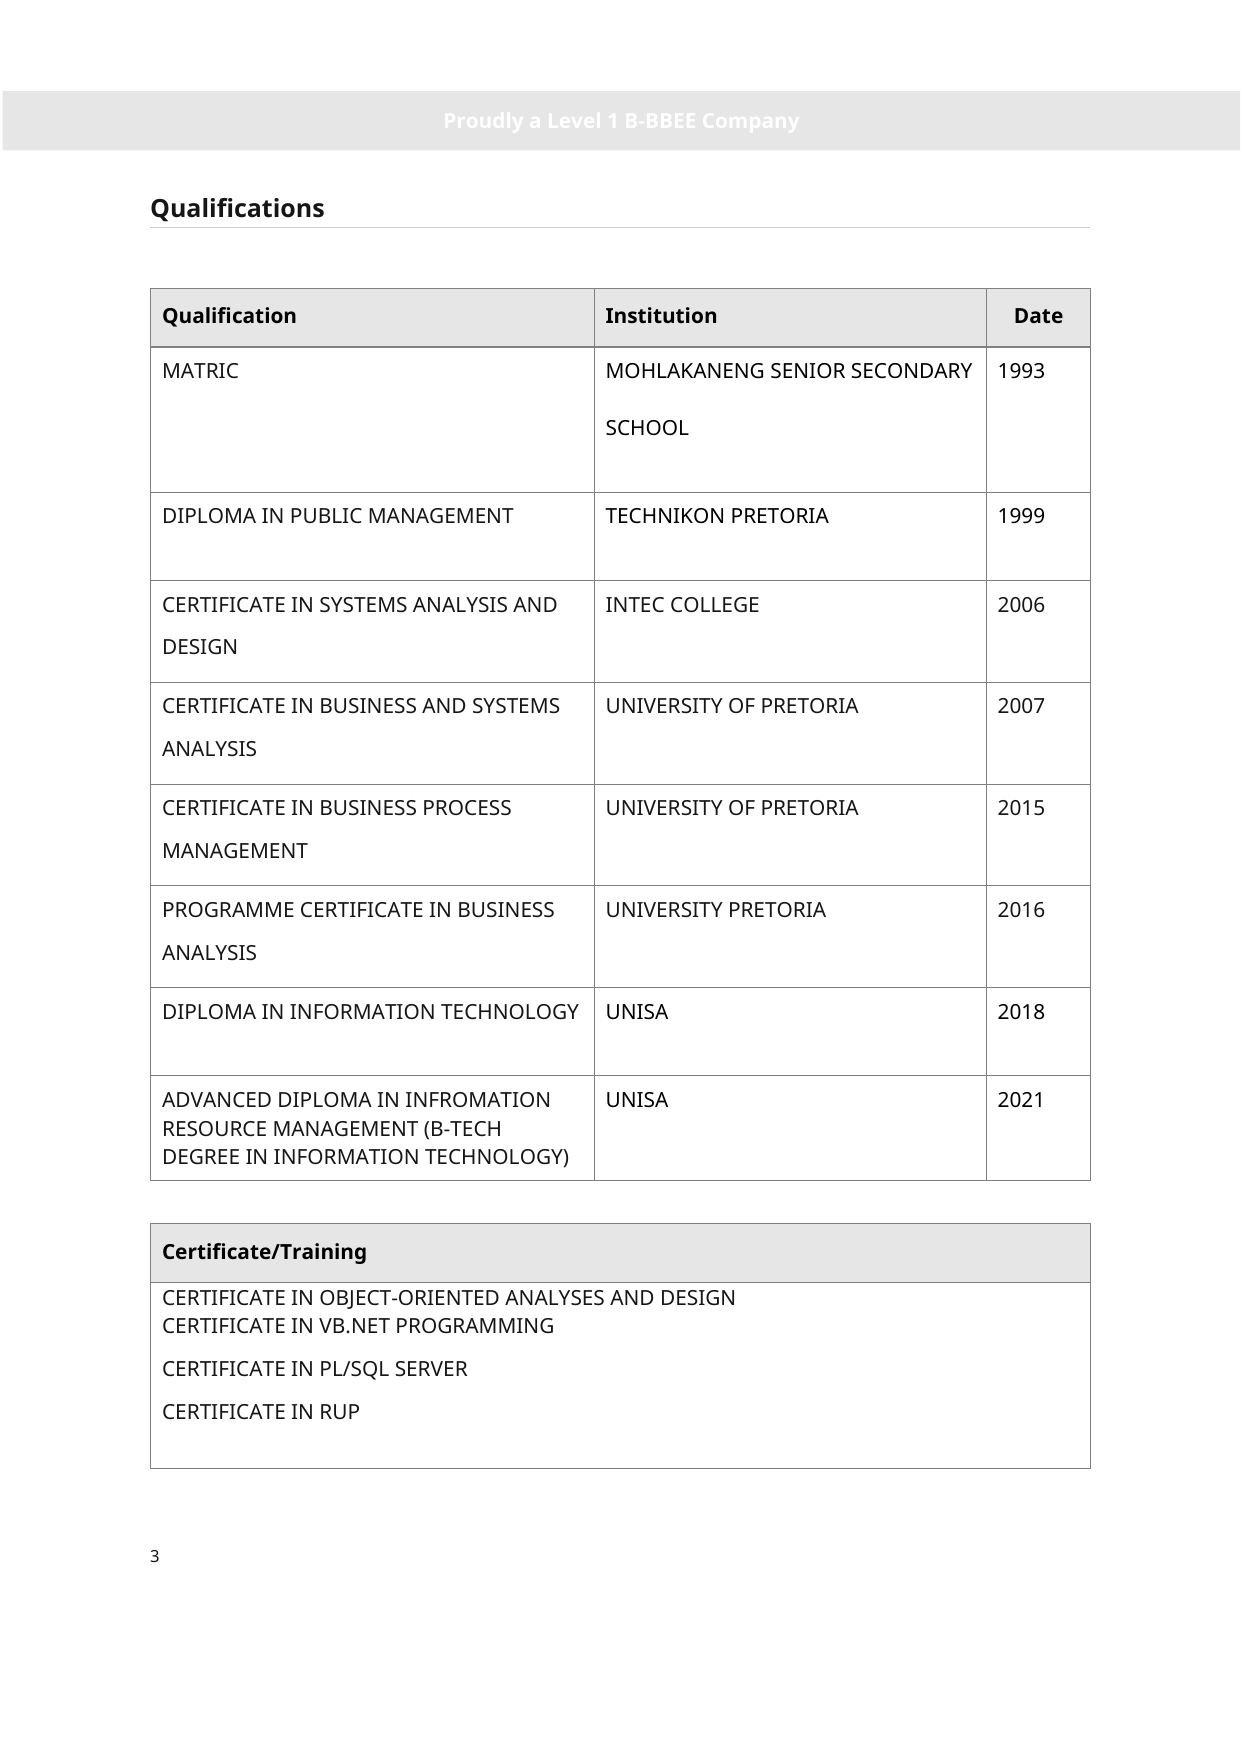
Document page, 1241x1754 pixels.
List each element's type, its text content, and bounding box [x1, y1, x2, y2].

table_cell MATRIC [151, 348, 594, 492]
table_cell INTEC COLLEGE [595, 581, 986, 682]
table_cell 2007 [987, 683, 1090, 783]
table_cell UNIVERSITY OF PRETORIA [595, 785, 986, 885]
table_cell TECHNIKON PRETORIA [595, 493, 986, 580]
table_cell 2015 [987, 785, 1090, 885]
table_header Institution [595, 289, 986, 346]
table_cell UNIVERSITY OF PRETORIA [595, 683, 986, 783]
table_cell CERTIFICATE IN SYSTEMS ANALYSIS AND DESIGN [151, 581, 594, 682]
table_cell DIPLOMA IN PUBLIC MANAGEMENT [151, 493, 594, 580]
table_cell CERTIFICATE IN OBJECT-ORIENTED ANALYSES AND DESIGN CERTIFICATE IN VB.NET PROGRAMMING CERTIFICATE IN PL/SQL SERVER CERTIFICATE IN RUP [151, 1283, 1090, 1468]
table_cell UNIVERSITY PRETORIA [595, 886, 986, 987]
table_header Date [987, 289, 1090, 346]
table_cell 2018 [987, 988, 1090, 1075]
table_cell 1993 [987, 348, 1090, 492]
table_cell PROGRAMME CERTIFICATE IN BUSINESS ANALYSIS [151, 886, 594, 987]
table_cell CERTIFICATE IN BUSINESS AND SYSTEMS ANALYSIS [151, 683, 594, 783]
table_header Certificate/Training [151, 1224, 1090, 1282]
table_header Qualification [151, 289, 594, 346]
table_cell UNISA [595, 1076, 986, 1179]
table_cell 1999 [987, 493, 1090, 580]
table_cell CERTIFICATE IN BUSINESS PROCESS MANAGEMENT [151, 785, 594, 885]
table_cell UNISA [595, 988, 986, 1075]
table_cell ADVANCED DIPLOMA IN INFROMATION RESOURCE MANAGEMENT (B-TECH DEGREE IN INFORMATION TECHNOLOGY) [151, 1076, 594, 1179]
table_cell 2021 [987, 1076, 1090, 1179]
table_cell DIPLOMA IN INFORMATION TECHNOLOGY [151, 988, 594, 1075]
table_cell 2006 [987, 581, 1090, 682]
subtitle Qualifications [150, 191, 1090, 227]
table_cell MOHLAKANENG SENIOR SECONDARY SCHOOL [595, 348, 986, 492]
table_cell 2016 [987, 886, 1090, 987]
